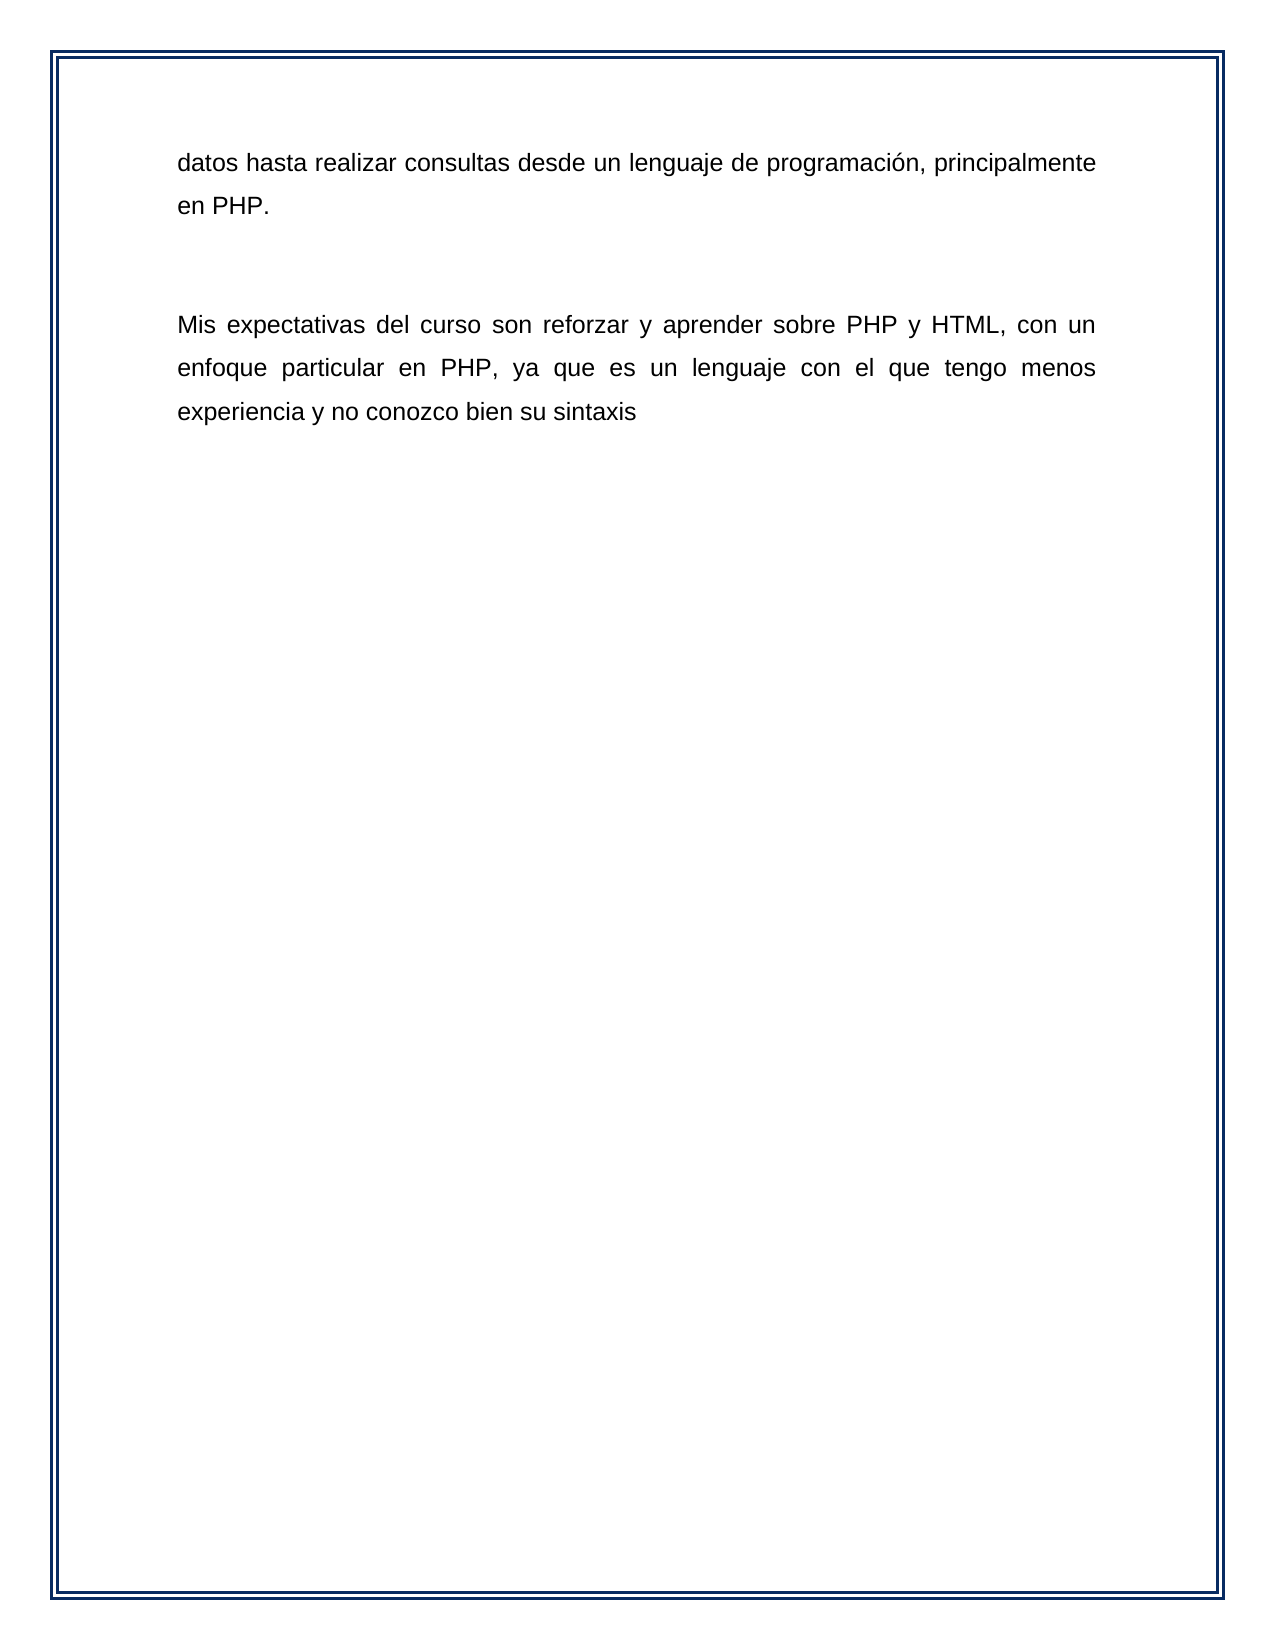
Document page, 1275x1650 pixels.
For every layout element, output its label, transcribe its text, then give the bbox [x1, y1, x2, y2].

text Mis expectativas del curso son reforzar y aprender sobre PHP y HTML, con un enfoque particular en PHP, ya que es un lenguaje con el que tengo menos experiencia y no conozco bien su sintaxis [177, 310, 1098, 425]
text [177, 147, 1098, 219]
